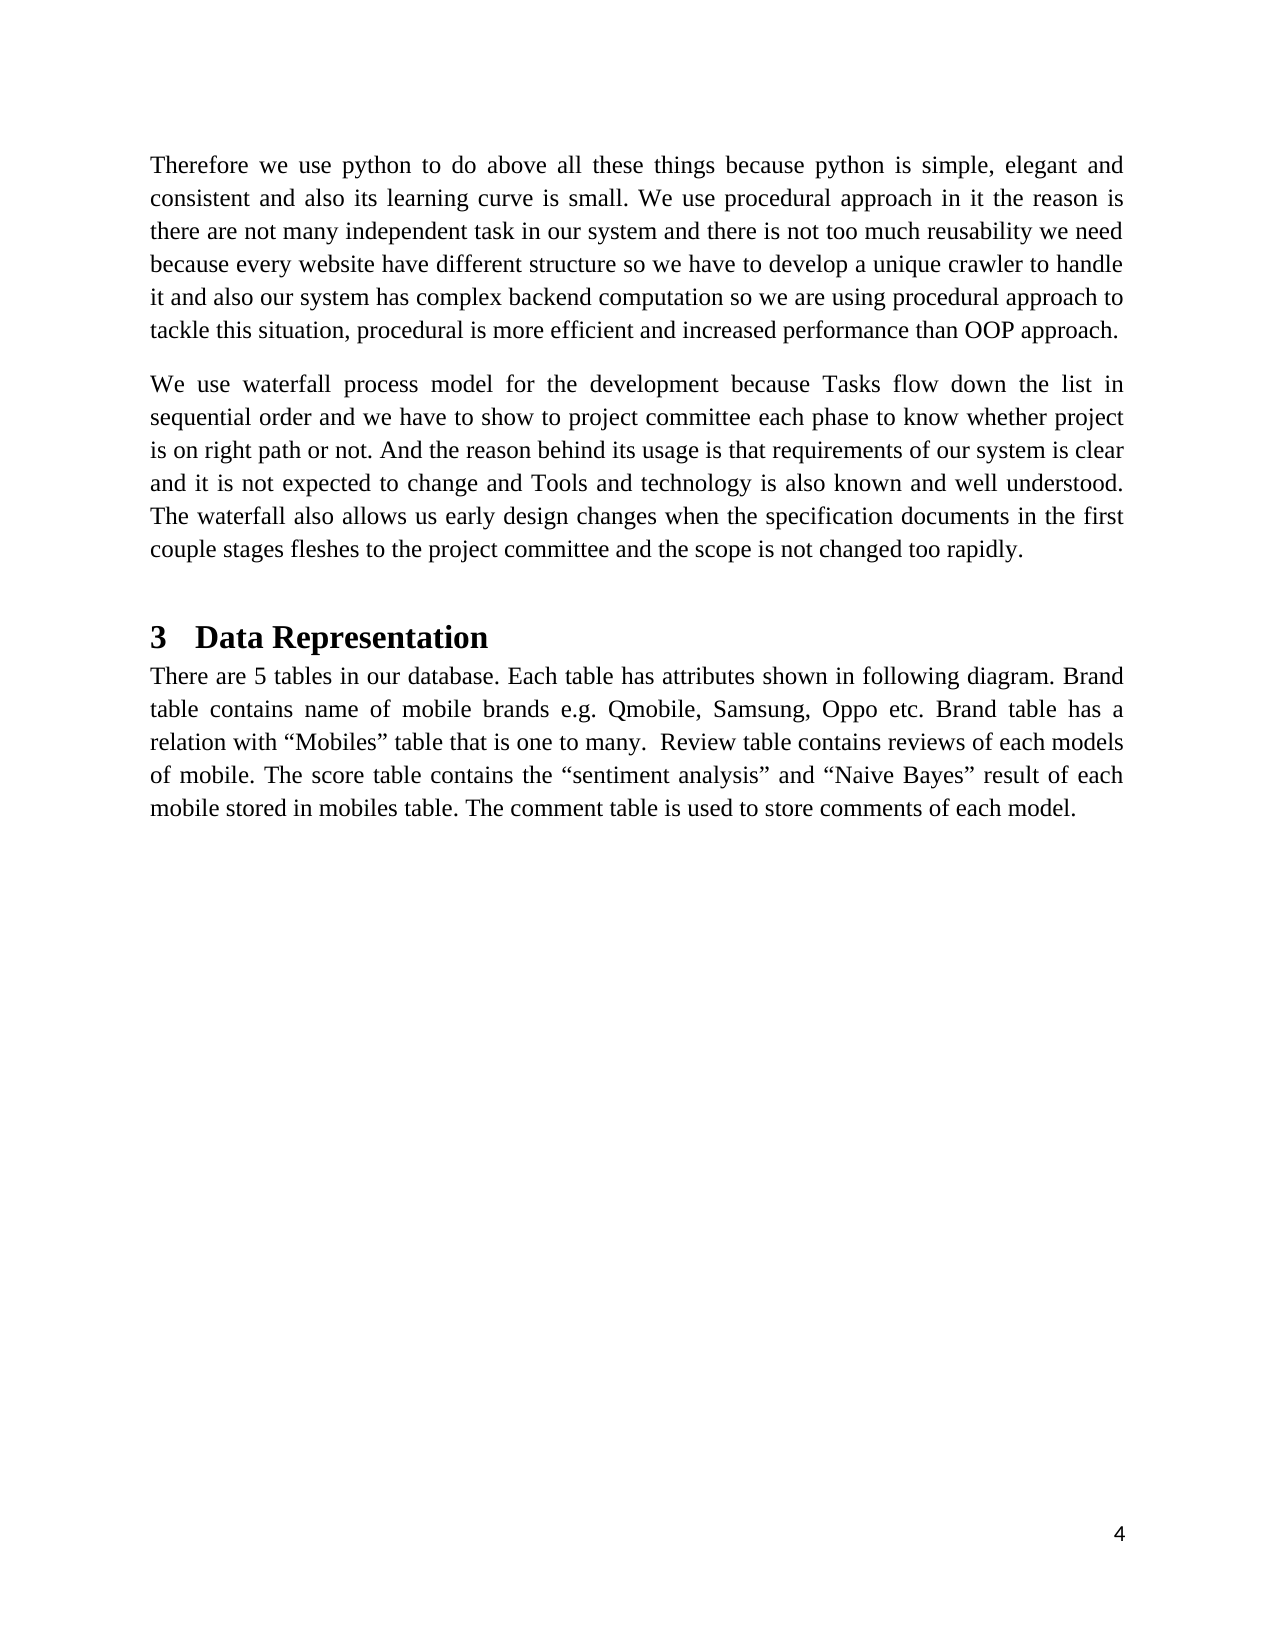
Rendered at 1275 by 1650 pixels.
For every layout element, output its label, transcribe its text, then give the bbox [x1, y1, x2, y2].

text Therefore we use python to do above all these things because python is simple, elegant and consistent and also its learning curve is small. We use procedural approach in it the reason is there are not many independent task in our system and there is not too much reusability we need because every website have different structure so we have to develop a unique crawler to handle it and also our system has complex backend computation so we are using procedural approach to tackle this situation, procedural is more efficient and increased performance than OOP approach. [150, 150, 1125, 344]
text We use waterfall process model for the development because Tasks flow down the list in sequential order and we have to show to project committee each phase to know whether project is on right path or not. And the reason behind its usage is that requirements of our system is clear and it is not expected to change and Tools and technology is also known and well understood. The waterfall also allows us early design changes when the specification documents in the first couple stages fleshes to the project committee and the scope is not changed too rapidly. [150, 369, 1125, 563]
subtitle Data Representation [150, 617, 1125, 655]
text There are 5 tables in our database. Each table has attributes shown in following diagram. Brand table contains name of mobile brands e.g. Qmobile, Samsung, Oppo etc. Brand table has a relation with “Mobiles” table that is one to many. Review table contains reviews of each models of mobile. The score table contains the “sentiment analysis” and “Naive Bayes” result of each mobile stored in mobiles table. The comment table is used to store comments of each model. [150, 661, 1125, 822]
